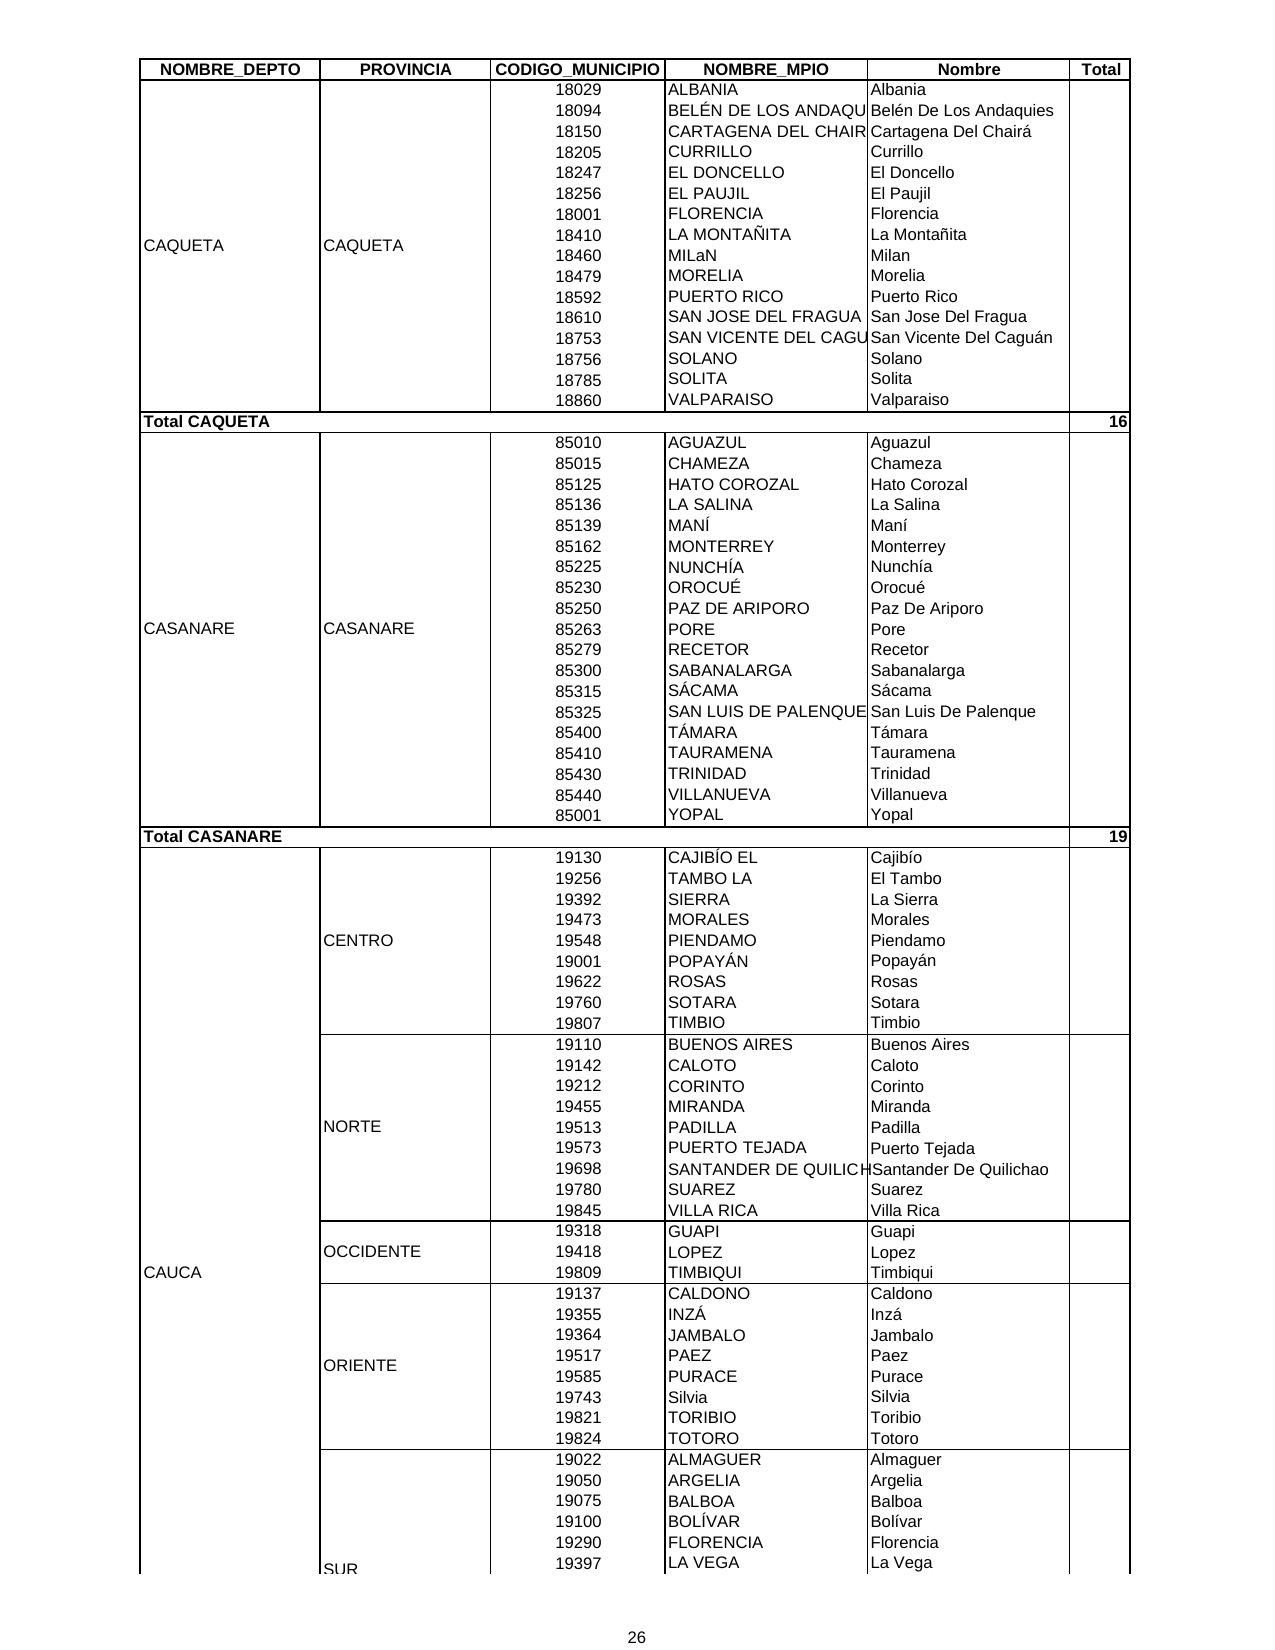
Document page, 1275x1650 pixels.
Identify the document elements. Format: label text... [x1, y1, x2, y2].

table_cell [1070, 848, 1129, 1033]
table_cell SUR [321, 1450, 490, 1573]
table_cell Cajibío El Tambo La Sierra Morales Piendamo Popayán Rosas Sotara Timbio [868, 848, 1069, 1033]
table_cell [1070, 433, 1129, 826]
table_cell CAJIBÍO EL TAMBO LA SIERRA MORALES PIENDAMO POPAYÁN ROSAS SOTARA TIMBIO [666, 848, 867, 1033]
table_cell 19 [1070, 828, 1129, 847]
table_cell [1070, 1222, 1129, 1283]
table_cell ALBANIA BELÉN DE LOS ANDAQU CARTAGENA DEL CHAIR CURRILLO EL DONCELLO EL PAUJIL FLORENCIA LA MONTAÑITA MILaN MORELIA PUERTO RICO SAN JOSE DEL FRAGUA SAN VICENTE DEL CAGU SOLANO SOLITA VALPARAISO [666, 81, 867, 411]
table_header Nombre [868, 60, 1069, 79]
table_cell [1070, 1450, 1129, 1573]
table_cell 85010 85015 85125 85136 85139 85162 85225 85230 85250 85263 85279 85300 85315 85325 85400 85410 85430 85440 85001 [491, 433, 664, 826]
table_cell [1070, 1284, 1129, 1449]
table_cell CAUCA [141, 848, 319, 1573]
table_cell 19110 19142 19212 19455 19513 19573 19698 19780 19845 [491, 1035, 664, 1220]
table_cell AGUAZUL CHAMEZA HATO COROZAL LA SALINA MANÍ MONTERREY NUNCHÍA OROCUÉ PAZ DE ARIPORO PORE RECETOR SABANALARGA SÁCAMA SAN LUIS DE PALENQUE TÁMARA TAURAMENA TRINIDAD VILLANUEVA YOPAL [666, 433, 867, 826]
table_cell Almaguer Argelia Balboa Bolívar Florencia La Vega [868, 1450, 1069, 1573]
table_header PROVINCIA [321, 60, 490, 79]
table_cell 19318 19418 19809 [491, 1222, 664, 1283]
table_header CODIGO_MUNICIPIO [491, 60, 664, 79]
table_cell 19137 19355 19364 19517 19585 19743 19821 19824 [491, 1284, 664, 1449]
table_cell Aguazul Chameza Hato Corozal La Salina Maní Monterrey Nunchía Orocué Paz De Ariporo Pore Recetor Sabanalarga Sácama San Luis De Palenque Támara Tauramena Trinidad Villanueva Yopal [868, 433, 1069, 826]
table_cell 19022 19050 19075 19100 19290 19397 [491, 1450, 664, 1573]
table_cell ORIENTE [321, 1284, 490, 1449]
table_cell CASANARE [141, 433, 319, 826]
table_cell 18029 18094 18150 18205 18247 18256 18001 18410 18460 18479 18592 18610 18753 18756 18785 18860 [491, 81, 664, 411]
table_cell CALDONO INZÁ JAMBALO PAEZ PURACE Silvia TORIBIO TOTORO [666, 1284, 867, 1449]
table_cell CENTRO [321, 848, 490, 1033]
table_cell CASANARE [321, 433, 490, 826]
table_cell [1070, 1035, 1129, 1220]
table_cell BUENOS AIRES CALOTO CORINTO MIRANDA PADILLA PUERTO TEJADA SANTANDER DE QUILIC SUAREZ VILLA RICA [666, 1035, 867, 1220]
table_cell Guapi Lopez Timbiqui [868, 1222, 1069, 1283]
table_cell [1070, 81, 1129, 411]
table_cell CAQUETA [321, 81, 490, 411]
table_cell Total CAQUETA [141, 413, 1069, 432]
table_cell Caldono Inzá Jambalo Paez Purace Silvia Toribio Totoro [868, 1284, 1069, 1449]
table_cell NORTE [321, 1035, 490, 1220]
table_header NOMBRE_MPIO [666, 60, 867, 79]
table_cell OCCIDENTE [321, 1222, 490, 1283]
table_cell Buenos Aires Caloto Corinto Miranda Padilla Puerto Tejada HSantander De Quilichao Suarez Villa Rica [868, 1035, 1069, 1220]
table_cell 16 [1070, 413, 1129, 432]
table_cell CAQUETA [141, 81, 319, 411]
table_header NOMBRE_DEPTO [141, 60, 319, 79]
table_cell Total CASANARE [141, 828, 1069, 847]
table_cell ALMAGUER ARGELIA BALBOA BOLÍVAR FLORENCIA LA VEGA [666, 1450, 867, 1573]
table_cell 19130 19256 19392 19473 19548 19001 19622 19760 19807 [491, 848, 664, 1033]
table_header Total [1070, 60, 1129, 79]
table_cell Albania Belén De Los Andaquies Cartagena Del Chairá Currillo El Doncello El Paujil Florencia La Montañita Milan Morelia Puerto Rico San Jose Del Fragua San Vicente Del Caguán Solano Solita Valparaiso [868, 81, 1069, 411]
table_cell GUAPI LOPEZ TIMBIQUI [666, 1222, 867, 1283]
